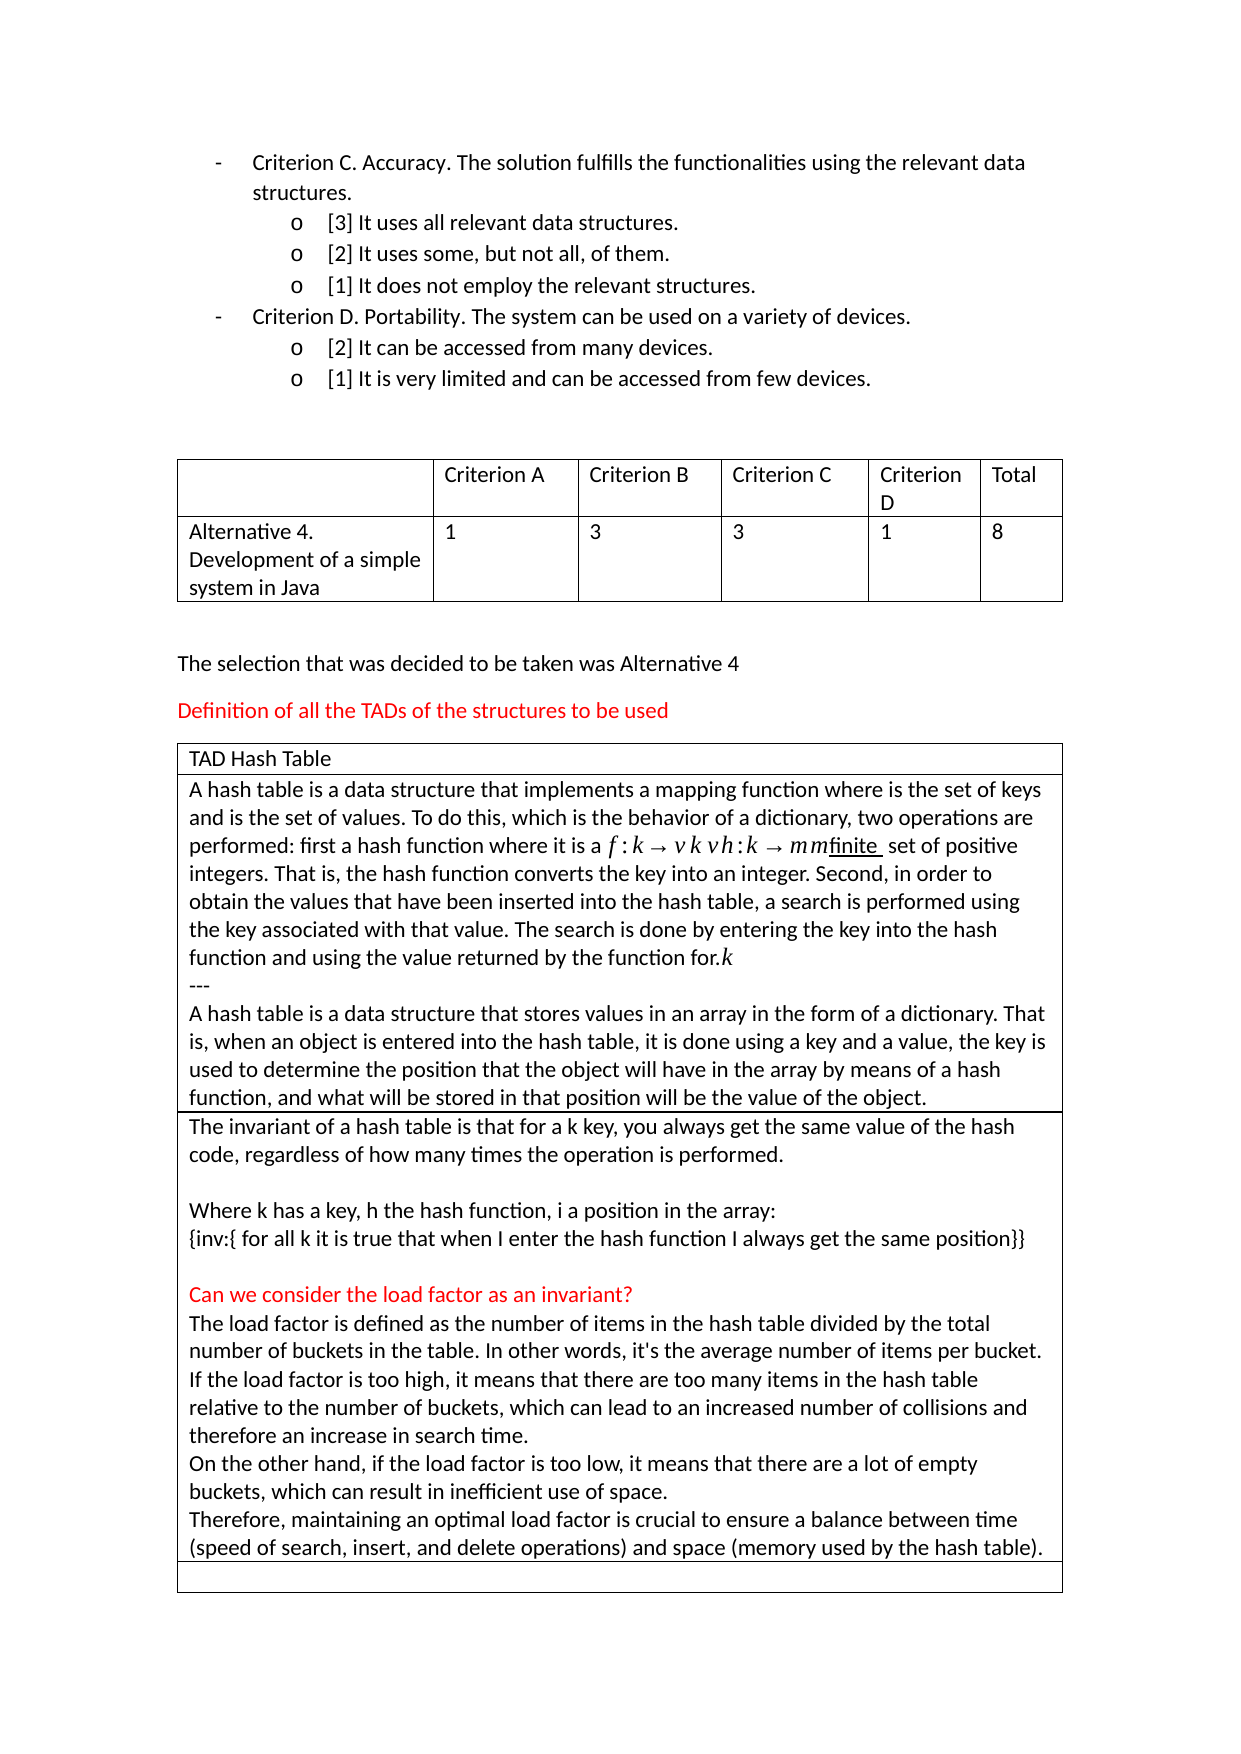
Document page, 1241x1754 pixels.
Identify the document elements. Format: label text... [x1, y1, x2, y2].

table_cell 3 [722, 517, 868, 601]
list [1] It does not employ the relevant structures. [290, 271, 1063, 300]
table_header Criterion B [579, 460, 721, 516]
list [2] It uses some, but not all, of them. [290, 239, 1063, 269]
table_header Criterion A [434, 460, 578, 516]
text The selection that was decided to be taken was Alternative 4 [177, 649, 1063, 677]
table_header Total [981, 460, 1062, 516]
table_header Criterion D [869, 460, 980, 516]
table_cell 8 [981, 517, 1062, 601]
table_cell 3 [579, 517, 721, 601]
table_cell 1 [434, 517, 578, 601]
table_cell 1 [869, 517, 980, 601]
list [2] It can be accessed from many devices. [290, 333, 1063, 362]
list Criterion C. Accuracy. The solution fulfills the functionalities using the relevant data structures. [215, 148, 1063, 206]
table_cell A hash table is a data structure that implements a mapping function where is the set of keys and is the set of values. To do this, which is the behavior of a dictionary, two operations are performed: first a hash function where it is a finite set of positive integers. That is, the hash function converts the key into an integer. Second, in order to obtain the values that have been inserted into the hash table, a search is performed using the key associated with that value. The search is done by entering the key into the hash function and using the value returned by the function for. --- A hash table is a data structure that stores values in an array in the form of a dictionary. That is, when an object is entered into the hash table, it is done using a key and a value, the key is used to determine the position that the object will have in the array by means of a hash function, and what will be stored in that position will be the value of the object. [178, 775, 1062, 1111]
list Criterion D. Portability. The system can be used on a variety of devices. [215, 302, 1063, 330]
table_header TAD Hash Table [178, 744, 1062, 774]
table_cell [178, 1562, 1062, 1592]
table_cell Alternative 4. Development of a simple system in Java [178, 517, 433, 601]
table_header Criterion C [722, 460, 868, 516]
list [3] It uses all relevant data structures. [290, 208, 1063, 237]
table_header [178, 460, 433, 516]
table_cell The invariant of a hash table is that for a k key, you always get the same value of the hash code, regardless of how many times the operation is performed. Where k has a key, h the hash function, i a position in the array: {inv:{ for all k it is true that when I enter the hash function I always get the same position}} Can we consider the load factor as an invariant? The load factor is defined as the number of items in the hash table divided by the total number of buckets in the table. In other words, it's the average number of items per bucket. If the load factor is too high, it means that there are too many items in the hash table relative to the number of buckets, which can lead to an increased number of collisions and therefore an increase in search time. On the other hand, if the load factor is too low, it means that there are a lot of empty buckets, which can result in inefficient use of space. Therefore, maintaining an optimal load factor is crucial to ensure a balance between time (speed of search, insert, and delete operations) and space (memory used by the hash table). [178, 1113, 1062, 1561]
list [1] It is very limited and can be accessed from few devices. [290, 364, 1063, 393]
text Definition of all the TADs of the structures to be used [177, 696, 1063, 724]
